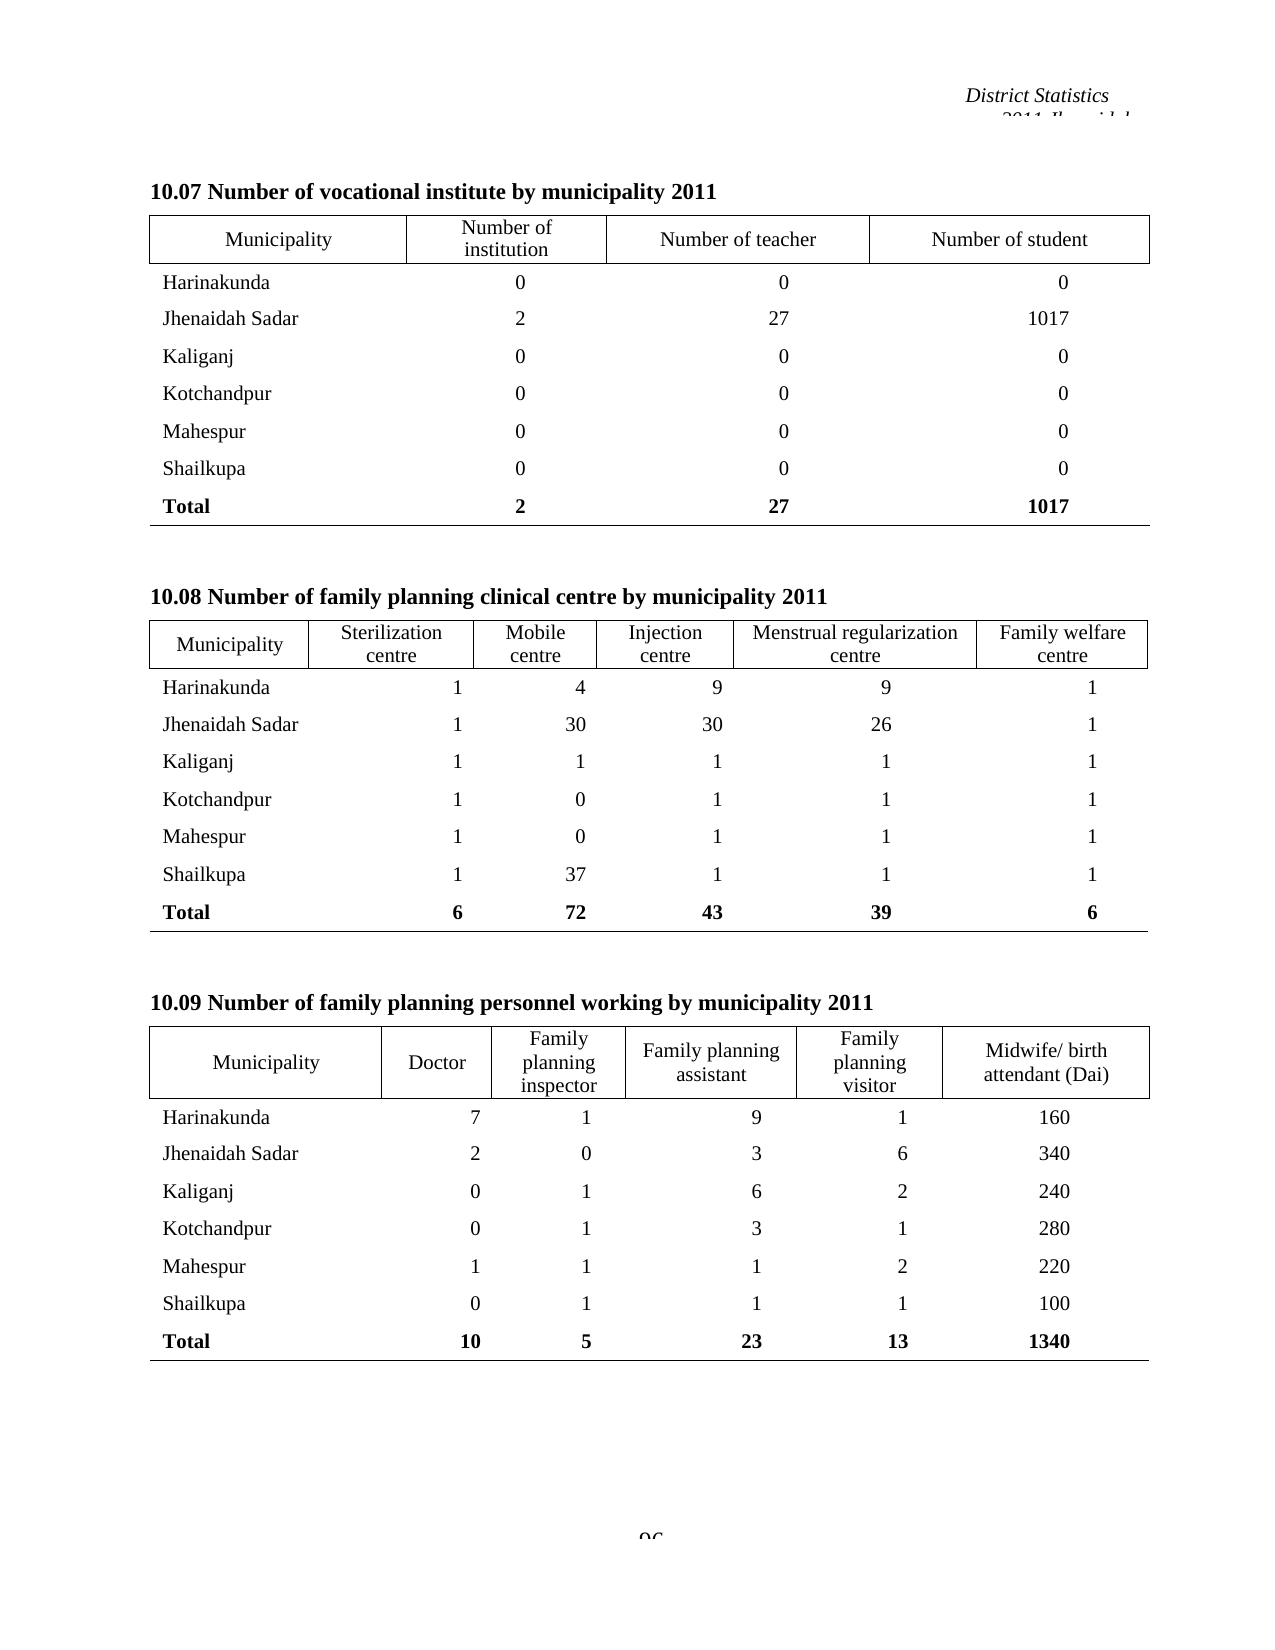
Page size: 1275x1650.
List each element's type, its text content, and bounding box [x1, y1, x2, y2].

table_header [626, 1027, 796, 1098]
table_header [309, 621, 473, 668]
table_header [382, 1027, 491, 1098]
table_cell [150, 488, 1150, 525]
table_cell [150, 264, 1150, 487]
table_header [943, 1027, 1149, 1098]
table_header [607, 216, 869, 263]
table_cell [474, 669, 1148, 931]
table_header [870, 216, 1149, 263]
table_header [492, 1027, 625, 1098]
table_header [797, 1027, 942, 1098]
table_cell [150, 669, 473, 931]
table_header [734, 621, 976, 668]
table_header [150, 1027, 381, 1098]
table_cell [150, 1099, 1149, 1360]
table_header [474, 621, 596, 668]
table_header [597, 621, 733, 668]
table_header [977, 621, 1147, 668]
list Number of family planning clinical centre by municipality 2011 [150, 583, 1169, 610]
list Number of family planning personnel working by municipality 2011 [150, 989, 1169, 1015]
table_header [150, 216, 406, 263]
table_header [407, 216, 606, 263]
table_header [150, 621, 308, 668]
list Number of vocational institute by municipality 2011 [150, 178, 1169, 204]
